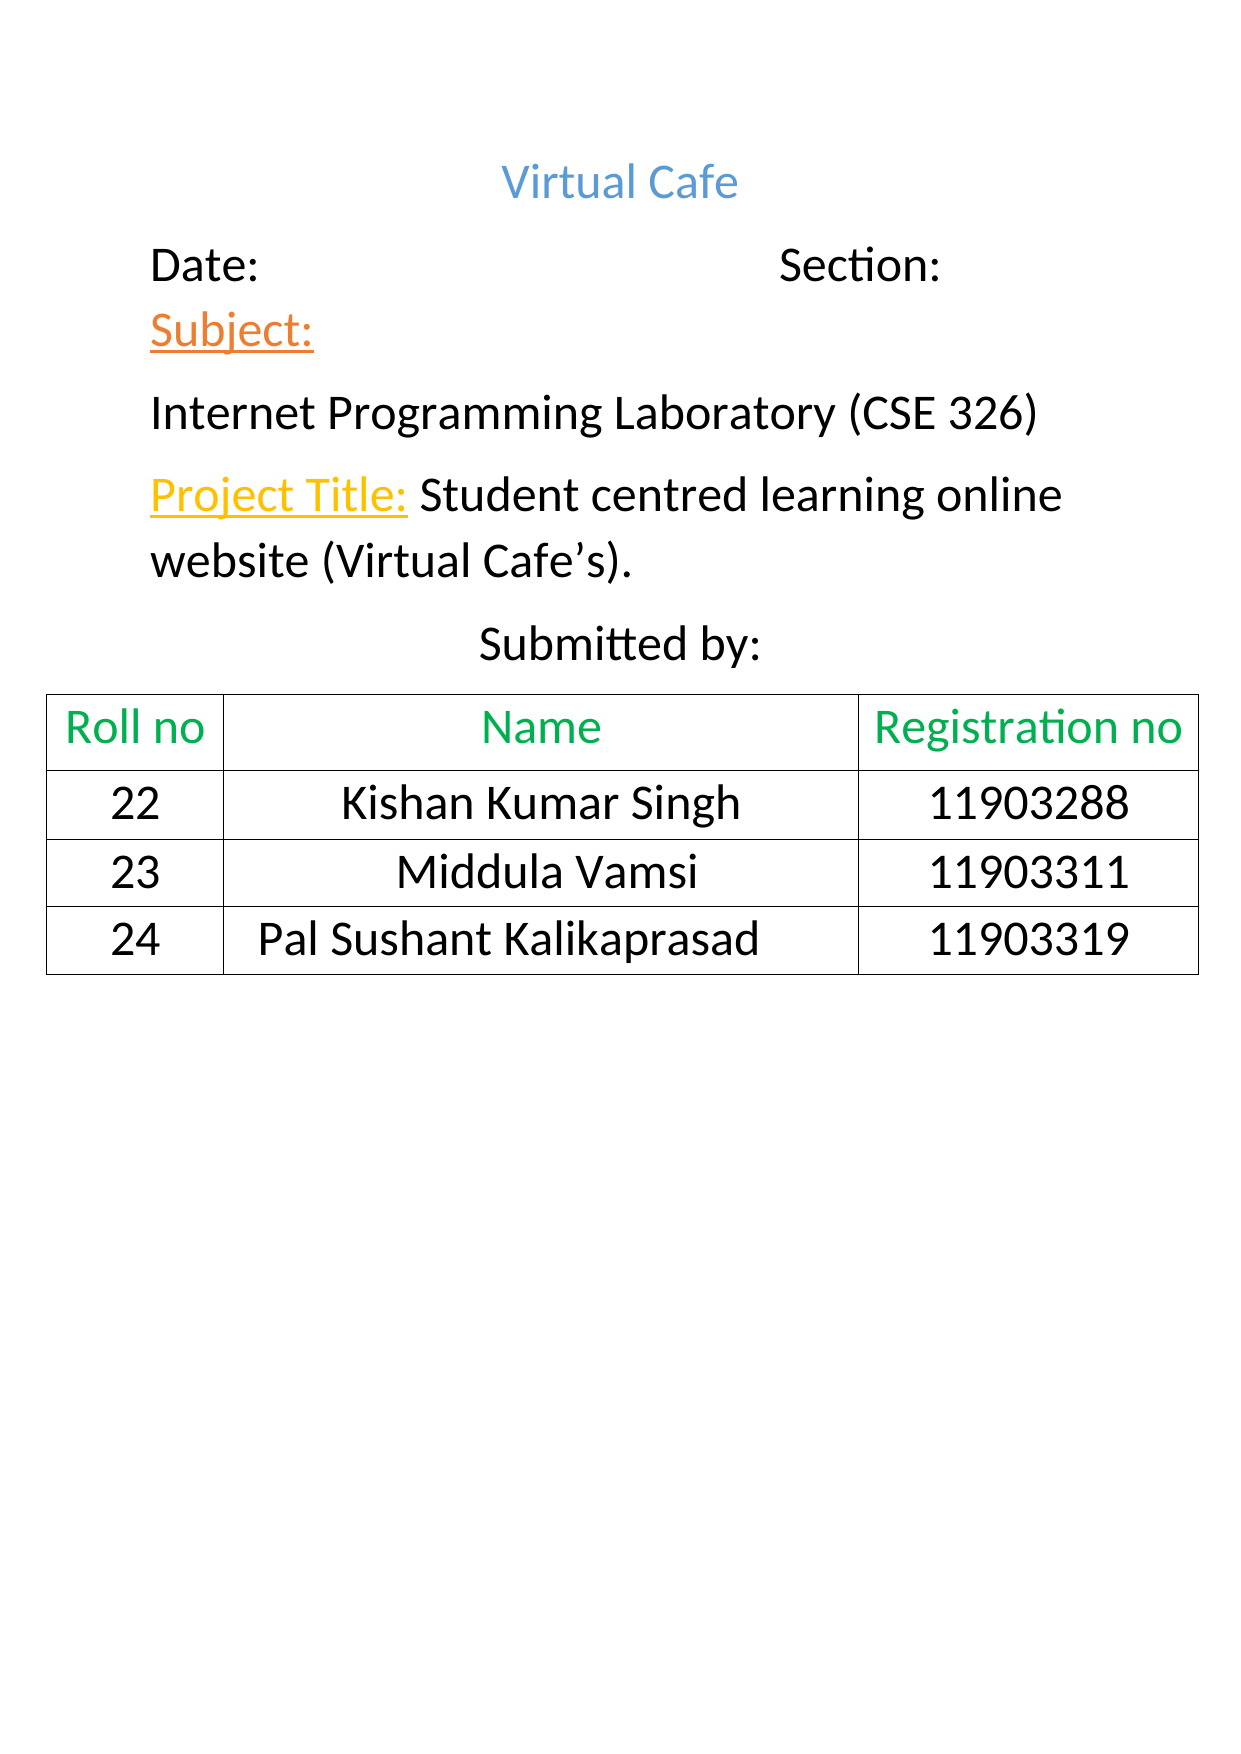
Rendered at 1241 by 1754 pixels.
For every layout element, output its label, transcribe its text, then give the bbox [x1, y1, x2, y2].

table_header Name [224, 695, 858, 770]
text Submitted by: [150, 612, 1090, 673]
table_cell 11903288 [859, 771, 1198, 839]
text Project Title: Student centred learning online website (Virtual Cafe’s). [150, 463, 1090, 590]
table_cell 24 [47, 907, 223, 974]
table_cell Kishan Kumar Singh [224, 771, 858, 839]
table_cell 11903311 [859, 840, 1198, 906]
table_cell Pal Sushant Kalikaprasad [224, 907, 858, 974]
table_cell 11903319 [859, 907, 1198, 974]
table_header Roll no [47, 695, 223, 770]
table_cell 23 [47, 840, 223, 906]
table_header Registration no [859, 695, 1198, 770]
text Virtual Cafe [150, 150, 1090, 211]
text Date: Section: Subject: [150, 232, 1090, 359]
text Internet Programming Laboratory (CSE 326) [150, 381, 1090, 442]
table_cell Middula Vamsi [224, 840, 858, 906]
table_cell 22 [47, 771, 223, 839]
